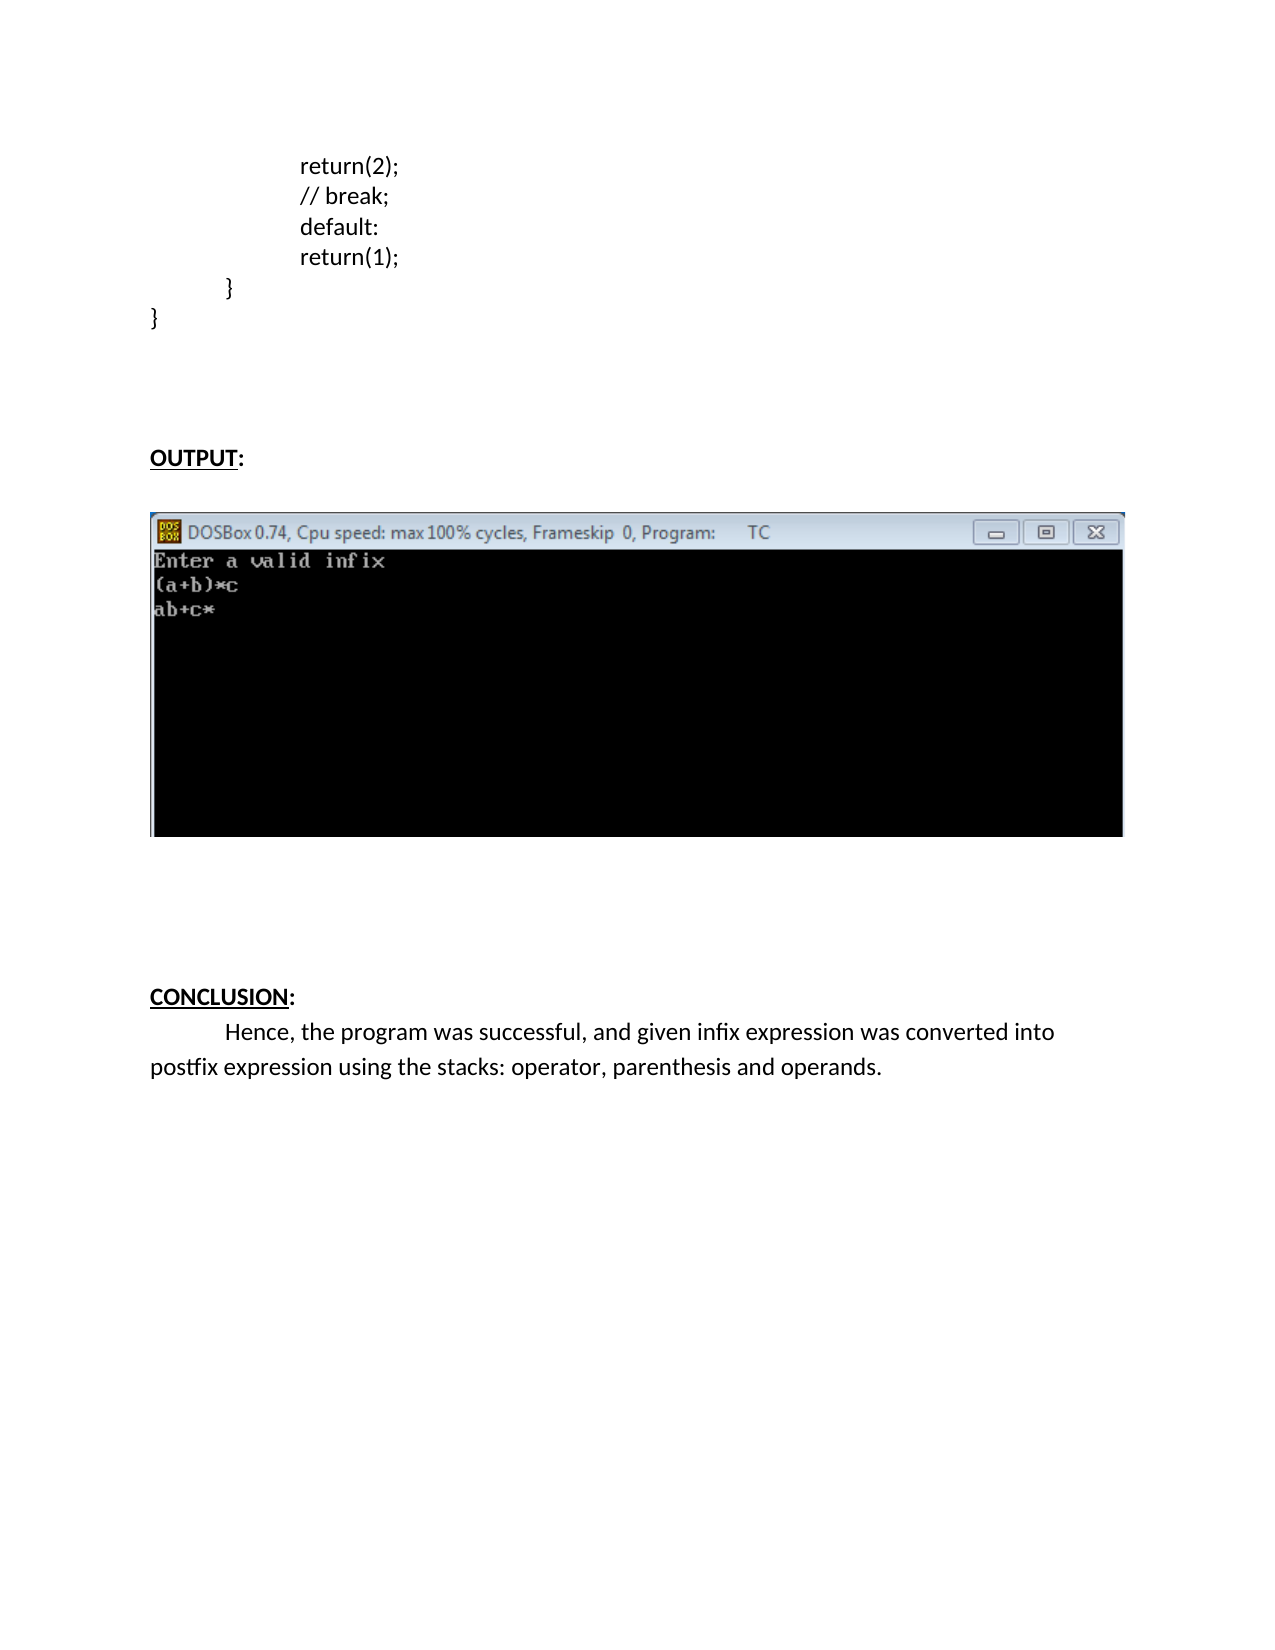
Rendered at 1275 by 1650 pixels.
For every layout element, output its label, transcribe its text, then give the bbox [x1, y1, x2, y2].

text return(2); [150, 150, 1125, 181]
text CONCLUSION: [150, 981, 1125, 1012]
picture [150, 512, 1125, 837]
text OUTPUT: [150, 443, 1125, 473]
text default: [150, 211, 1125, 242]
text } [150, 303, 1125, 333]
text Hence, the program was successful, and given infix expression was converted into postfix expression using the stacks: operator, parenthesis and operands. [150, 1016, 1125, 1082]
text // break; [150, 181, 1125, 211]
text return(1); [150, 242, 1125, 272]
text } [150, 272, 1125, 303]
